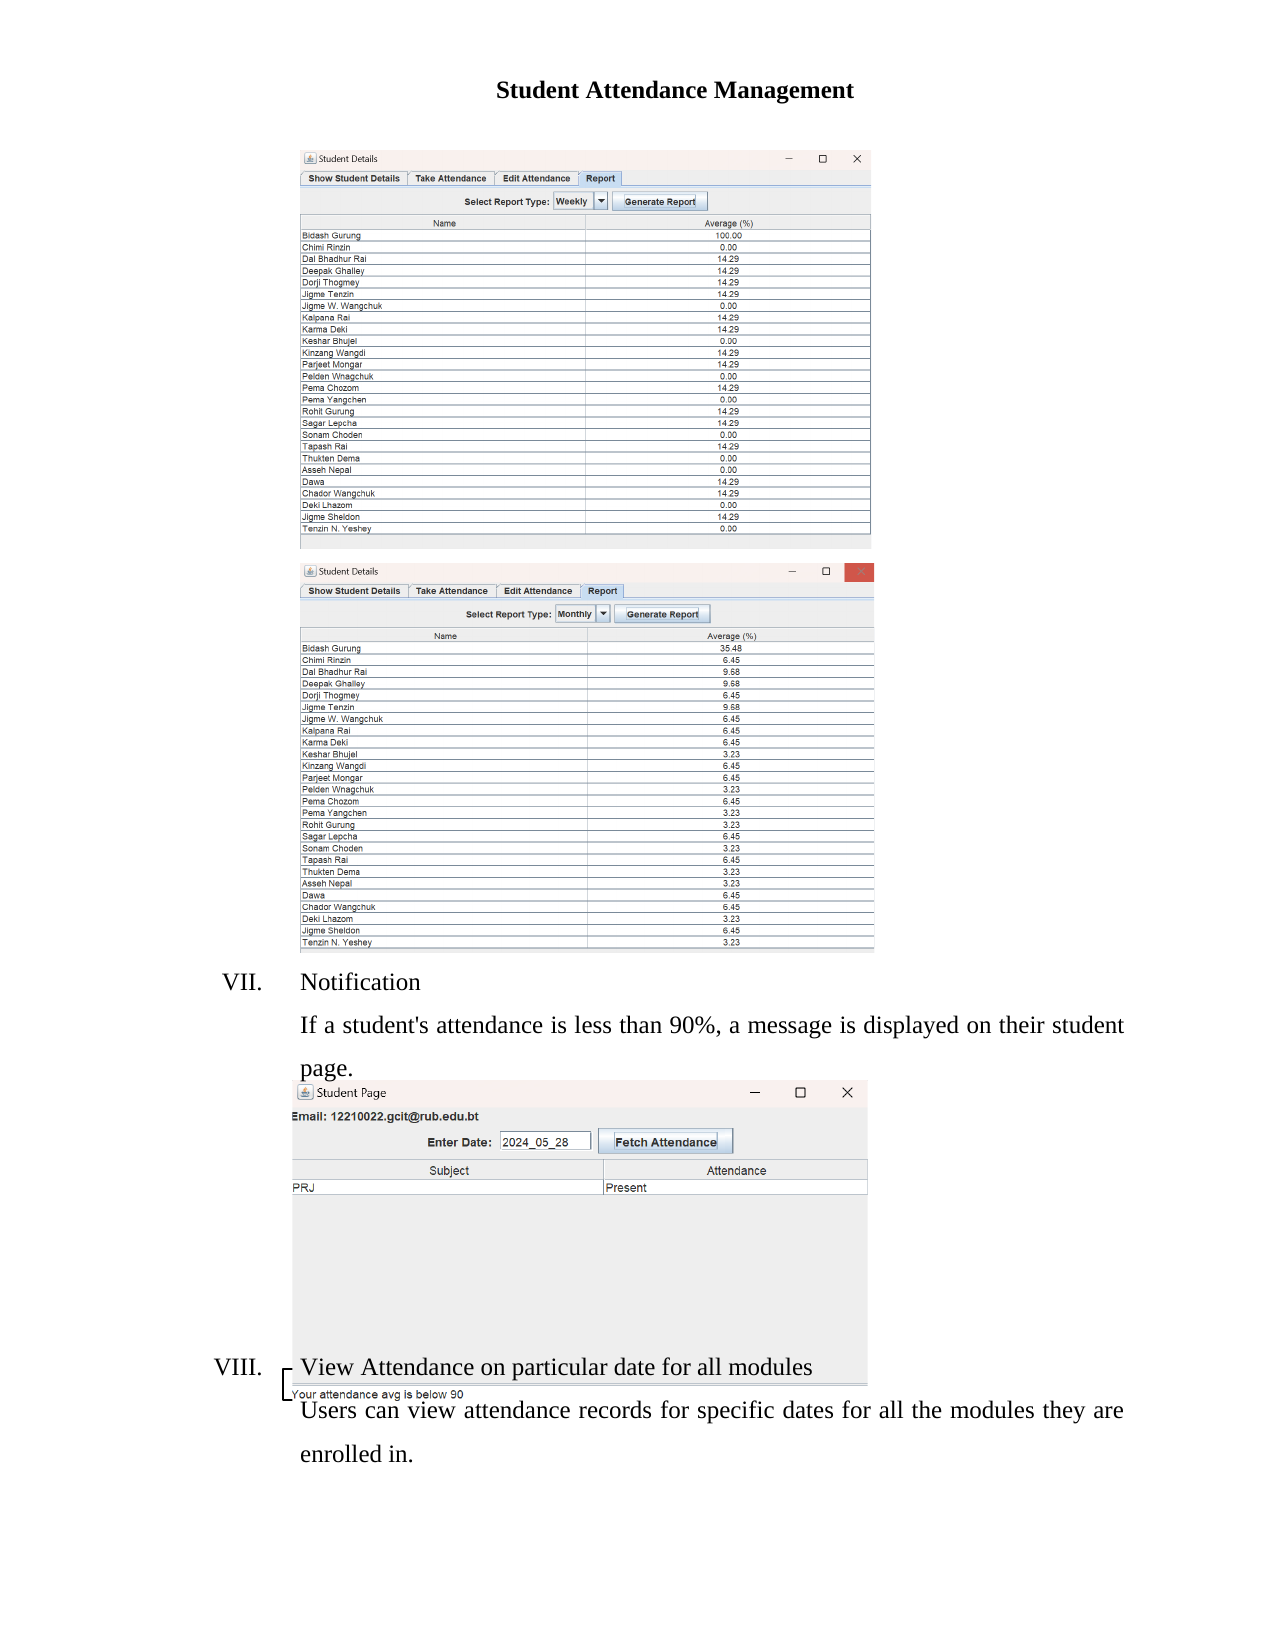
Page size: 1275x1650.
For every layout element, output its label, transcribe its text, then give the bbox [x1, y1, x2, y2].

picture [300, 150, 872, 549]
text Users can view attendance records for specific dates for all the modules they are enrolled in. [300, 1396, 1125, 1467]
picture [292, 1080, 868, 1352]
list View Attendance on particular date for all modules [262, 1352, 1125, 1381]
picture [292, 1381, 868, 1423]
picture [300, 563, 875, 953]
text If a student's attendance is less than 90%, a message is displayed on their student page. [300, 1010, 1125, 1082]
list Notification [262, 967, 1125, 996]
